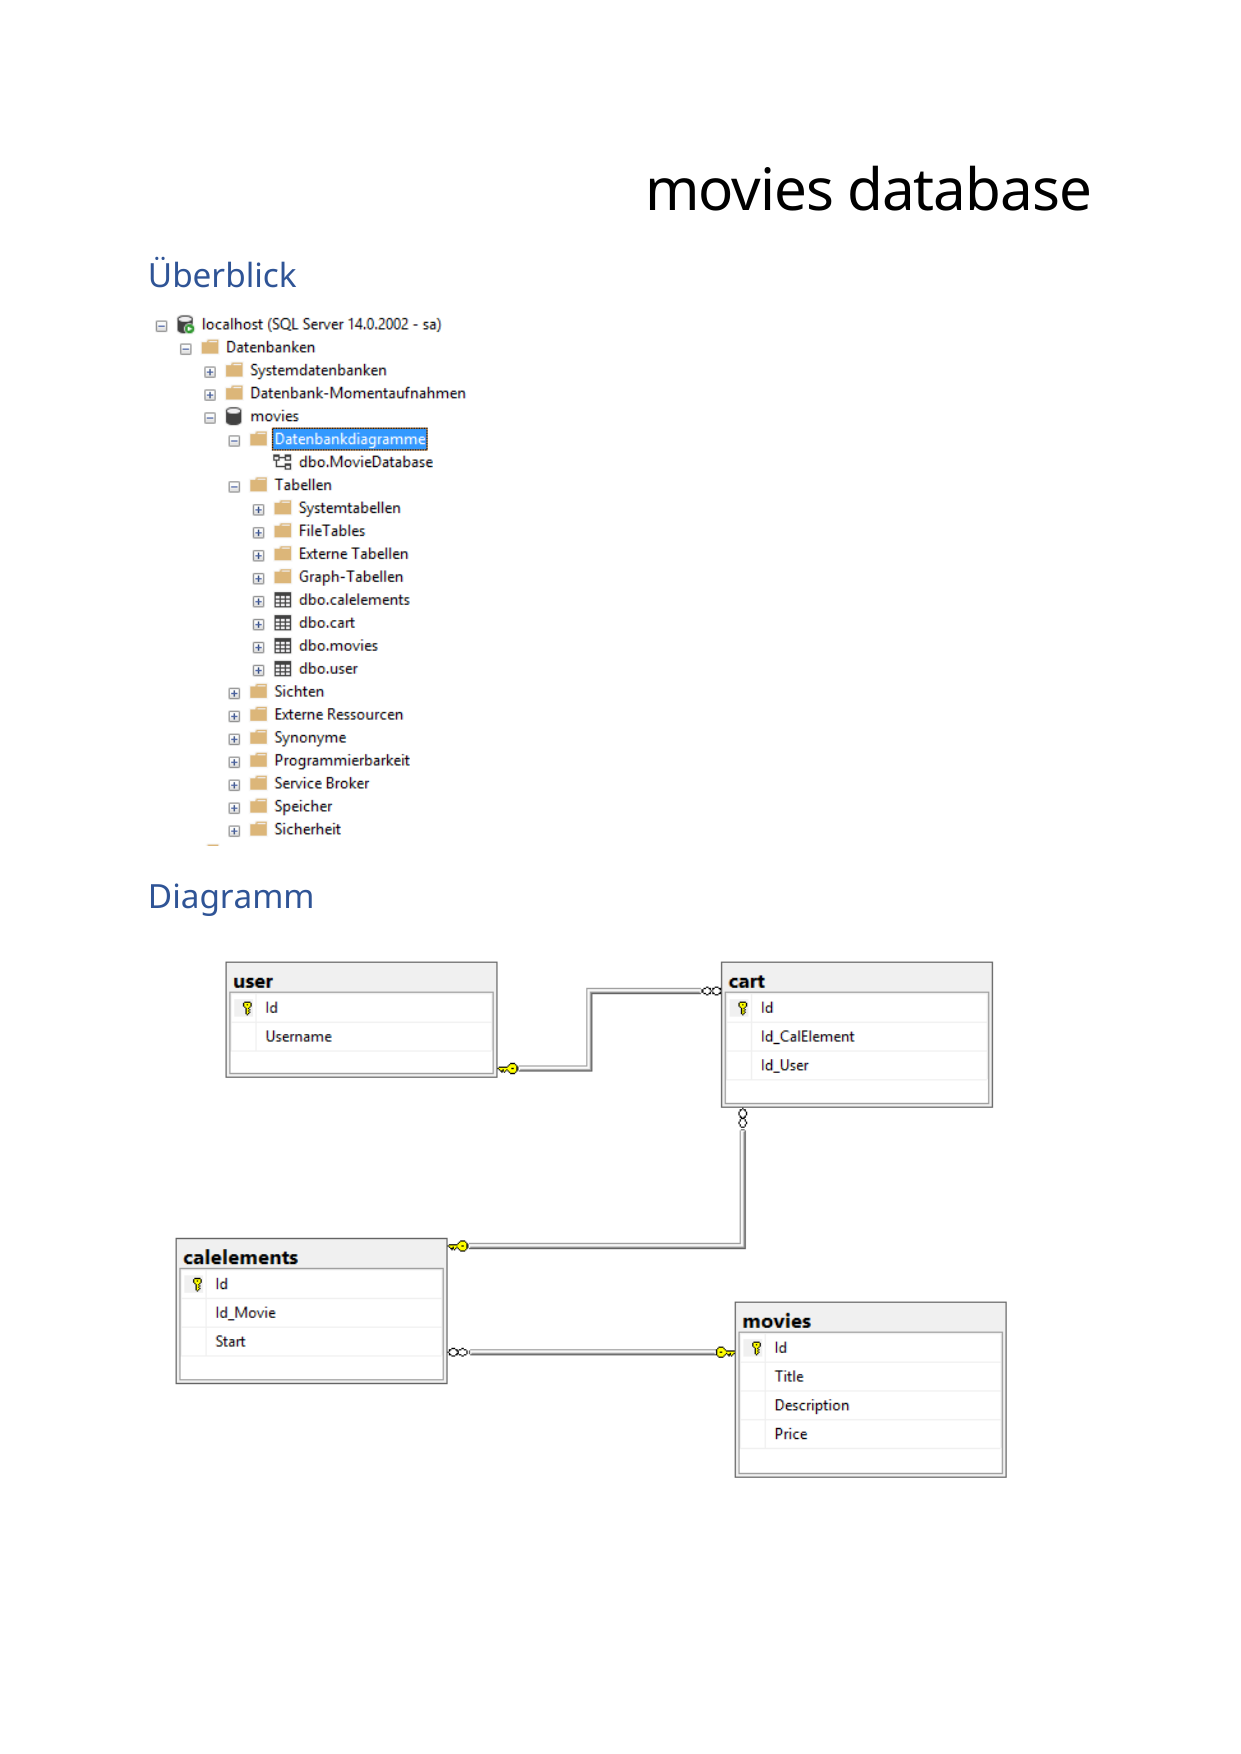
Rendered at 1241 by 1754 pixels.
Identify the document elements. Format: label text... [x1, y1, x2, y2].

picture [147, 934, 1093, 1533]
picture [147, 313, 484, 846]
subtitle Überblick [148, 252, 1093, 297]
subtitle Diagramm [148, 873, 1093, 918]
title movies database [148, 148, 1093, 227]
